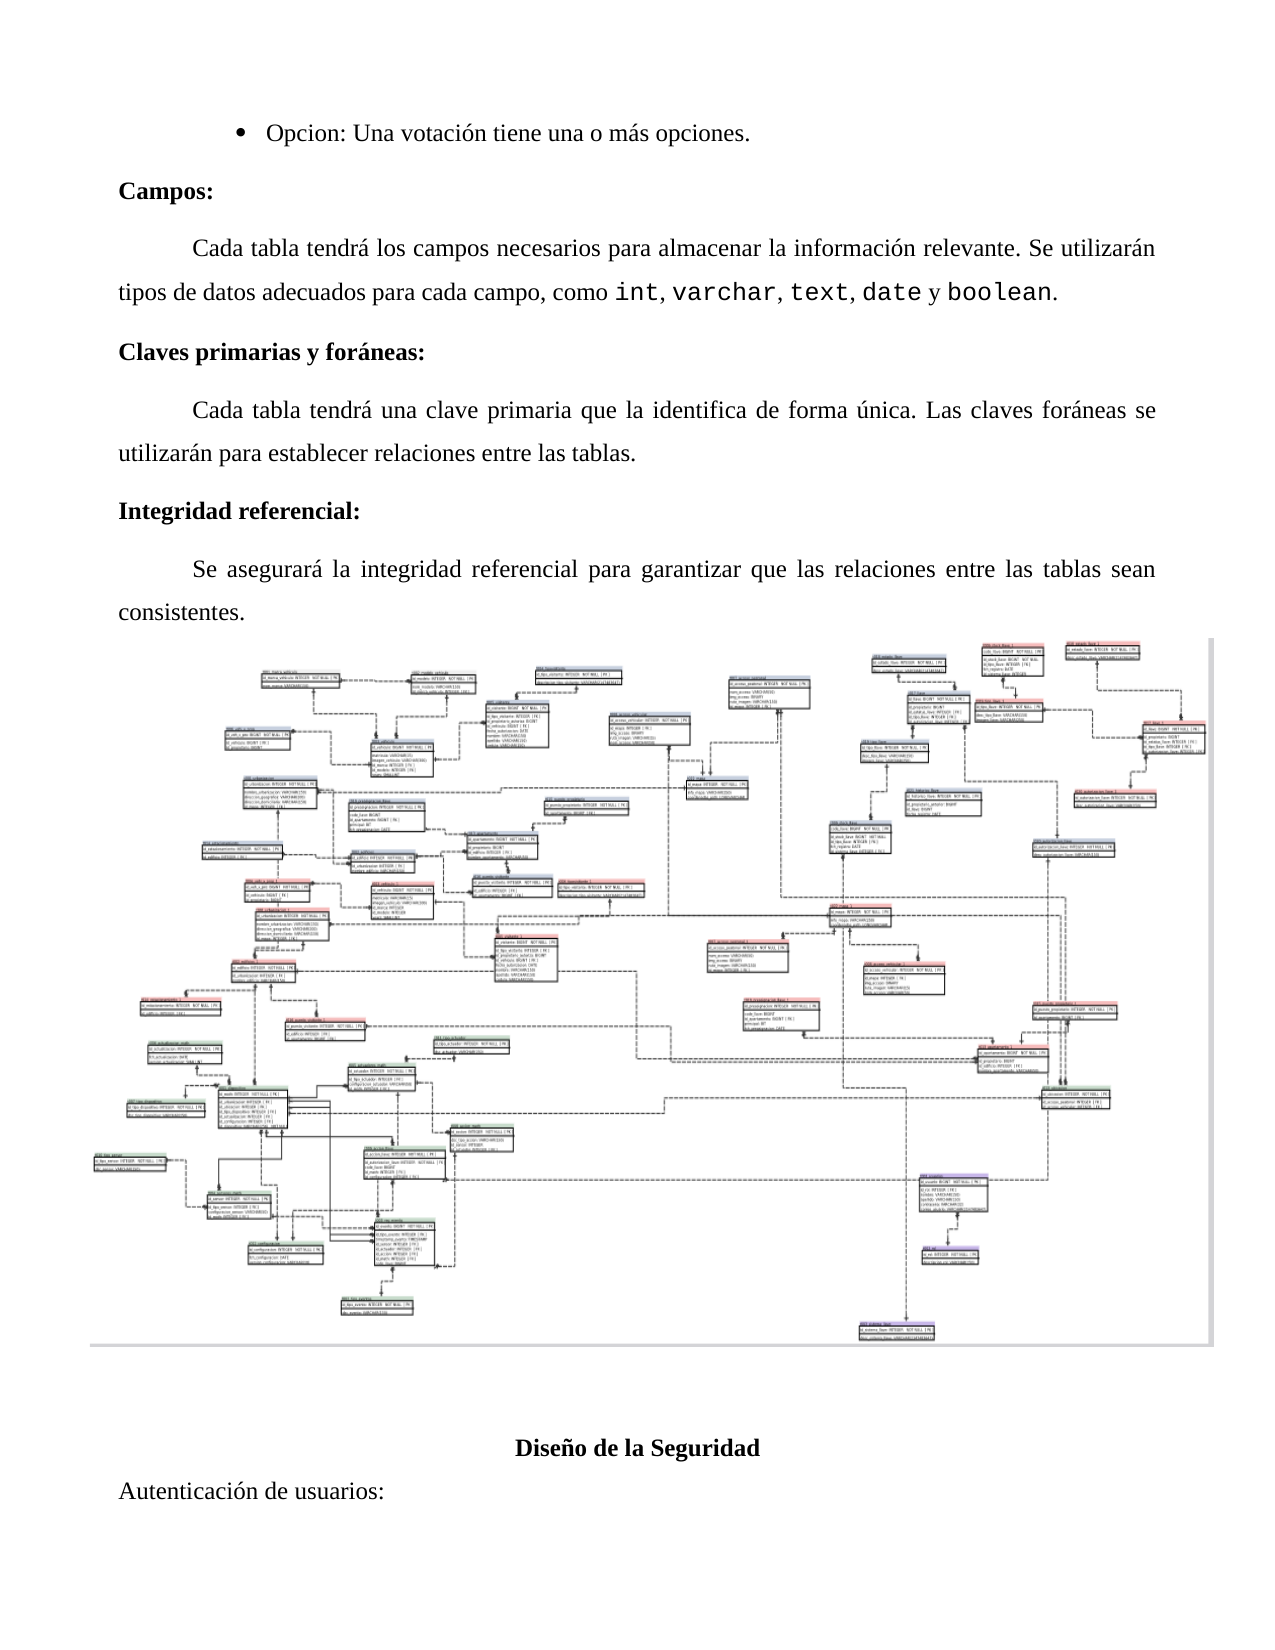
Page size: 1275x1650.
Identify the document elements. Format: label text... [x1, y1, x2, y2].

text Integridad referencial: [118, 496, 1157, 525]
text Se asegurará la integridad referencial para garantizar que las relaciones entre las tablas sean consistentes. [118, 554, 1157, 626]
text Diseño de la Seguridad [118, 1347, 1157, 1462]
list Opcion: Una votación tiene una o más opciones. [236, 118, 1157, 147]
text Autenticación de usuarios: [118, 1476, 1157, 1505]
text Claves primarias y foráneas: [118, 337, 1157, 366]
text Campos: [118, 176, 1157, 204]
text Cada tabla tendrá los campos necesarios para almacenar la información relevante. Se utilizarán tipos de datos adecuados para cada campo, como int, varchar, text, date y boolean. [118, 233, 1157, 307]
picture [89, 638, 1214, 1347]
text Cada tabla tendrá una clave primaria que la identifica de forma única. Las claves foráneas se utilizarán para establecer relaciones entre las tablas. [118, 395, 1157, 467]
